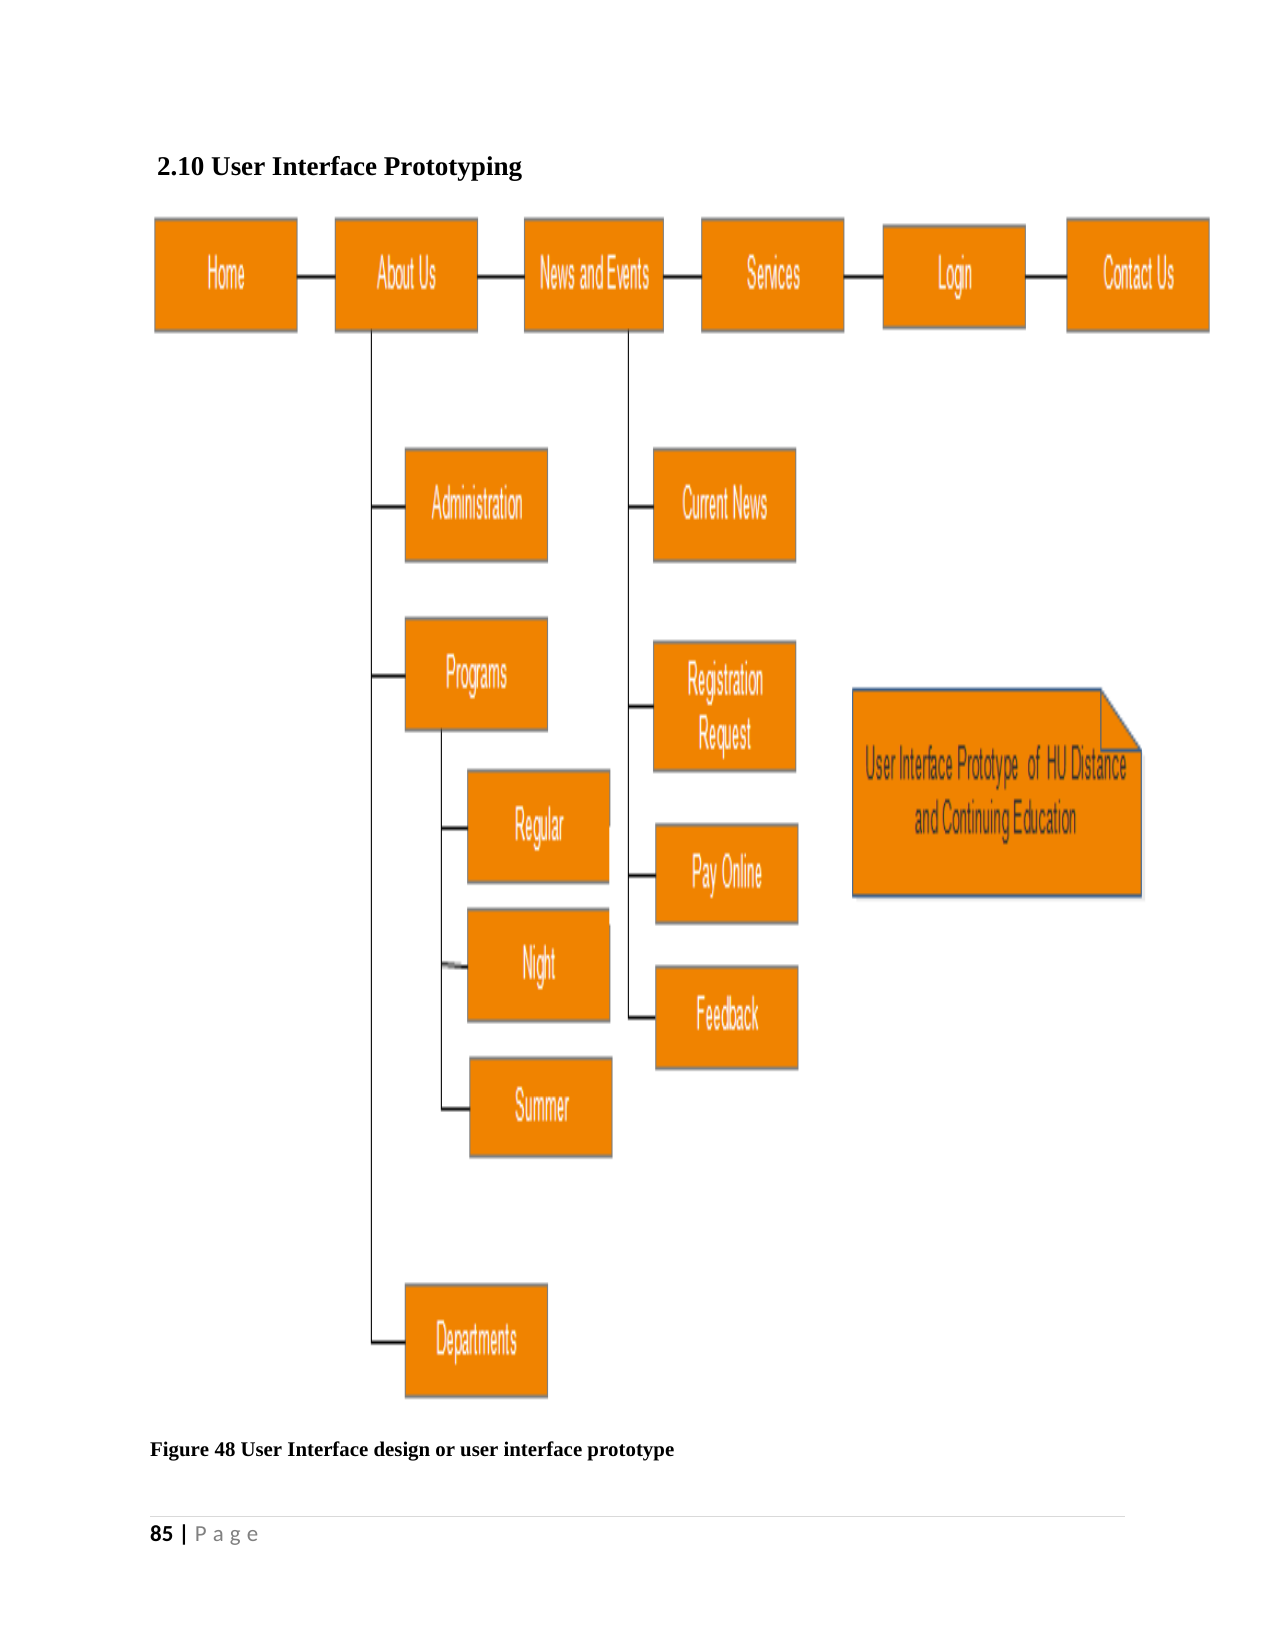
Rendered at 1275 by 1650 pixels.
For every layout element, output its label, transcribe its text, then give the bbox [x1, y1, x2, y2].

picture [150, 185, 1213, 1413]
subtitle 2.10 User Interface Prototyping [150, 150, 1125, 181]
